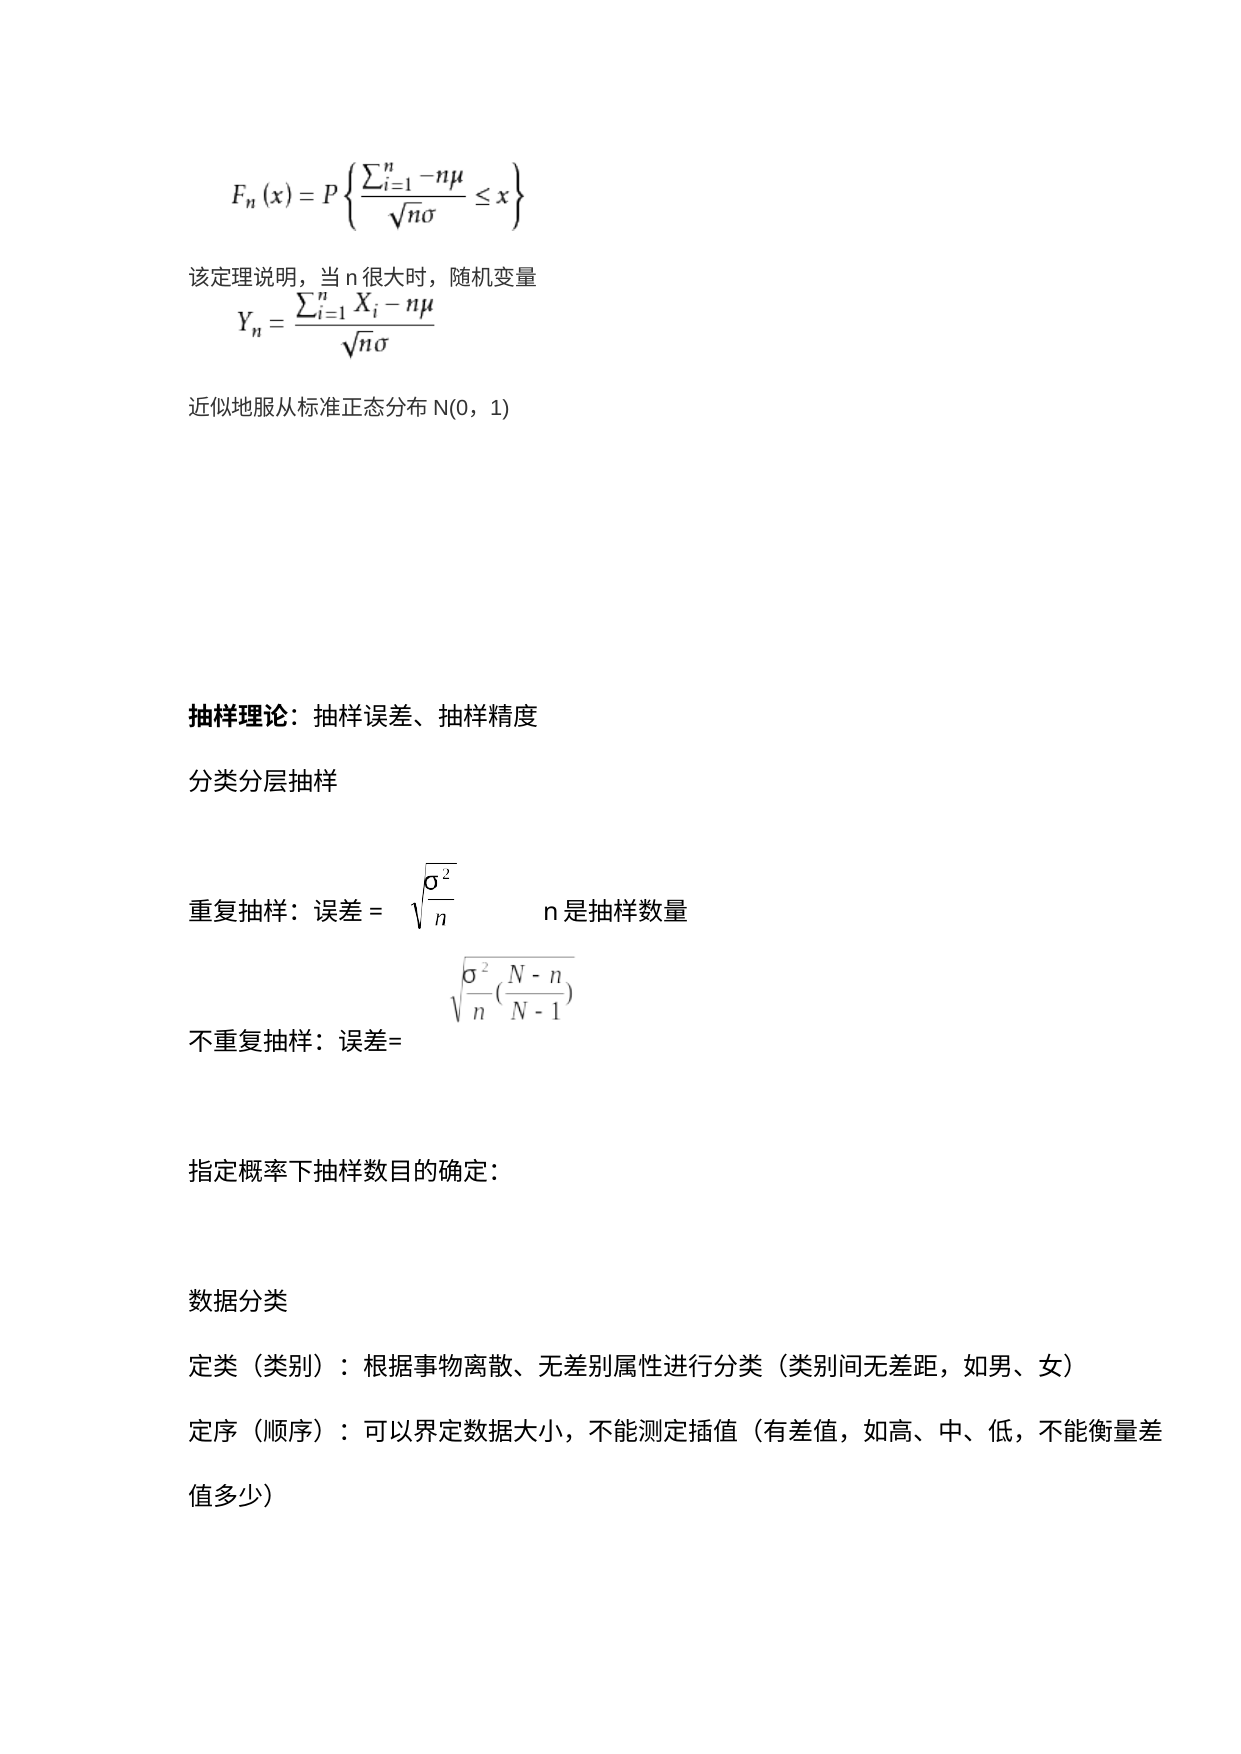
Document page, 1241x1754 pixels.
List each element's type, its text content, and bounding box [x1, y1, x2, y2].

picture [231, 162, 526, 231]
text 不重复抽样：误差= [188, 1007, 1169, 1072]
picture [237, 292, 435, 360]
text 该定理说明，当n很大时，随机变量 [188, 259, 1169, 292]
text 数据分类 [188, 1267, 1169, 1332]
text 抽样理论：抽样误差、抽样精度 [188, 682, 1169, 747]
text 分类分层抽样 [188, 747, 1169, 812]
text 定序（顺序）：可以界定数据大小，不能测定插值（有差值，如高、中、低，不能衡量差值多少） [188, 1397, 1169, 1527]
text 指定概率下抽样数目的确定： [188, 1137, 1169, 1202]
text 重复抽样：误差 = n是抽样数量 [188, 877, 1169, 942]
text 近似地服从标准正态分布N(0，1) [188, 389, 1169, 422]
text 定类（类别）：根据事物离散、无差别属性进行分类（类别间无差距，如男、女） [188, 1332, 1169, 1397]
